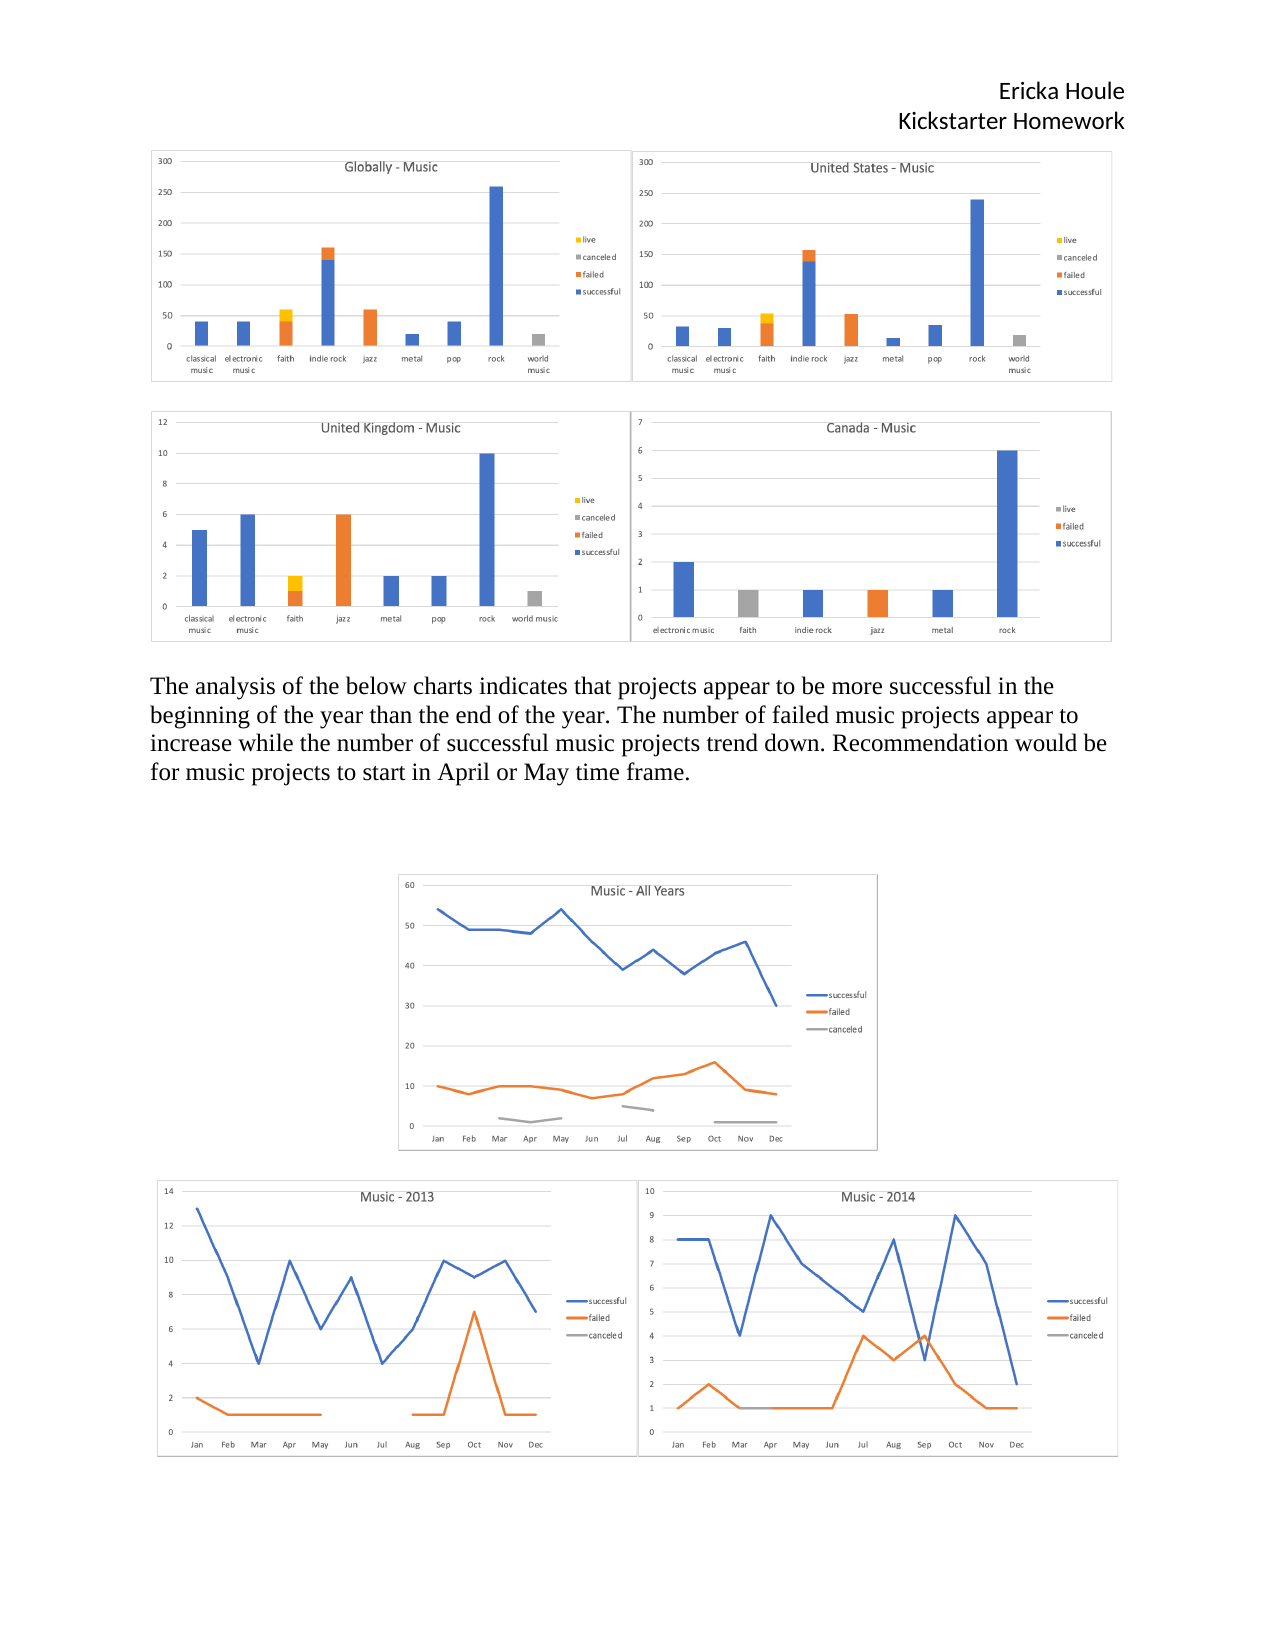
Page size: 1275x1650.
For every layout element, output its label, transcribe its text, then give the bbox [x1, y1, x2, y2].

picture [397, 873, 878, 1151]
picture [156, 1179, 1119, 1457]
picture [150, 410, 1112, 642]
text The analysis of the below charts indicates that projects appear to be more successful in the beginning of the year than the end of the year. The number of failed music projects appear to increase while the number of successful music projects trend down. Recommendation would be for music projects to start in April or May time frame. [150, 671, 1125, 786]
picture [150, 150, 1113, 382]
